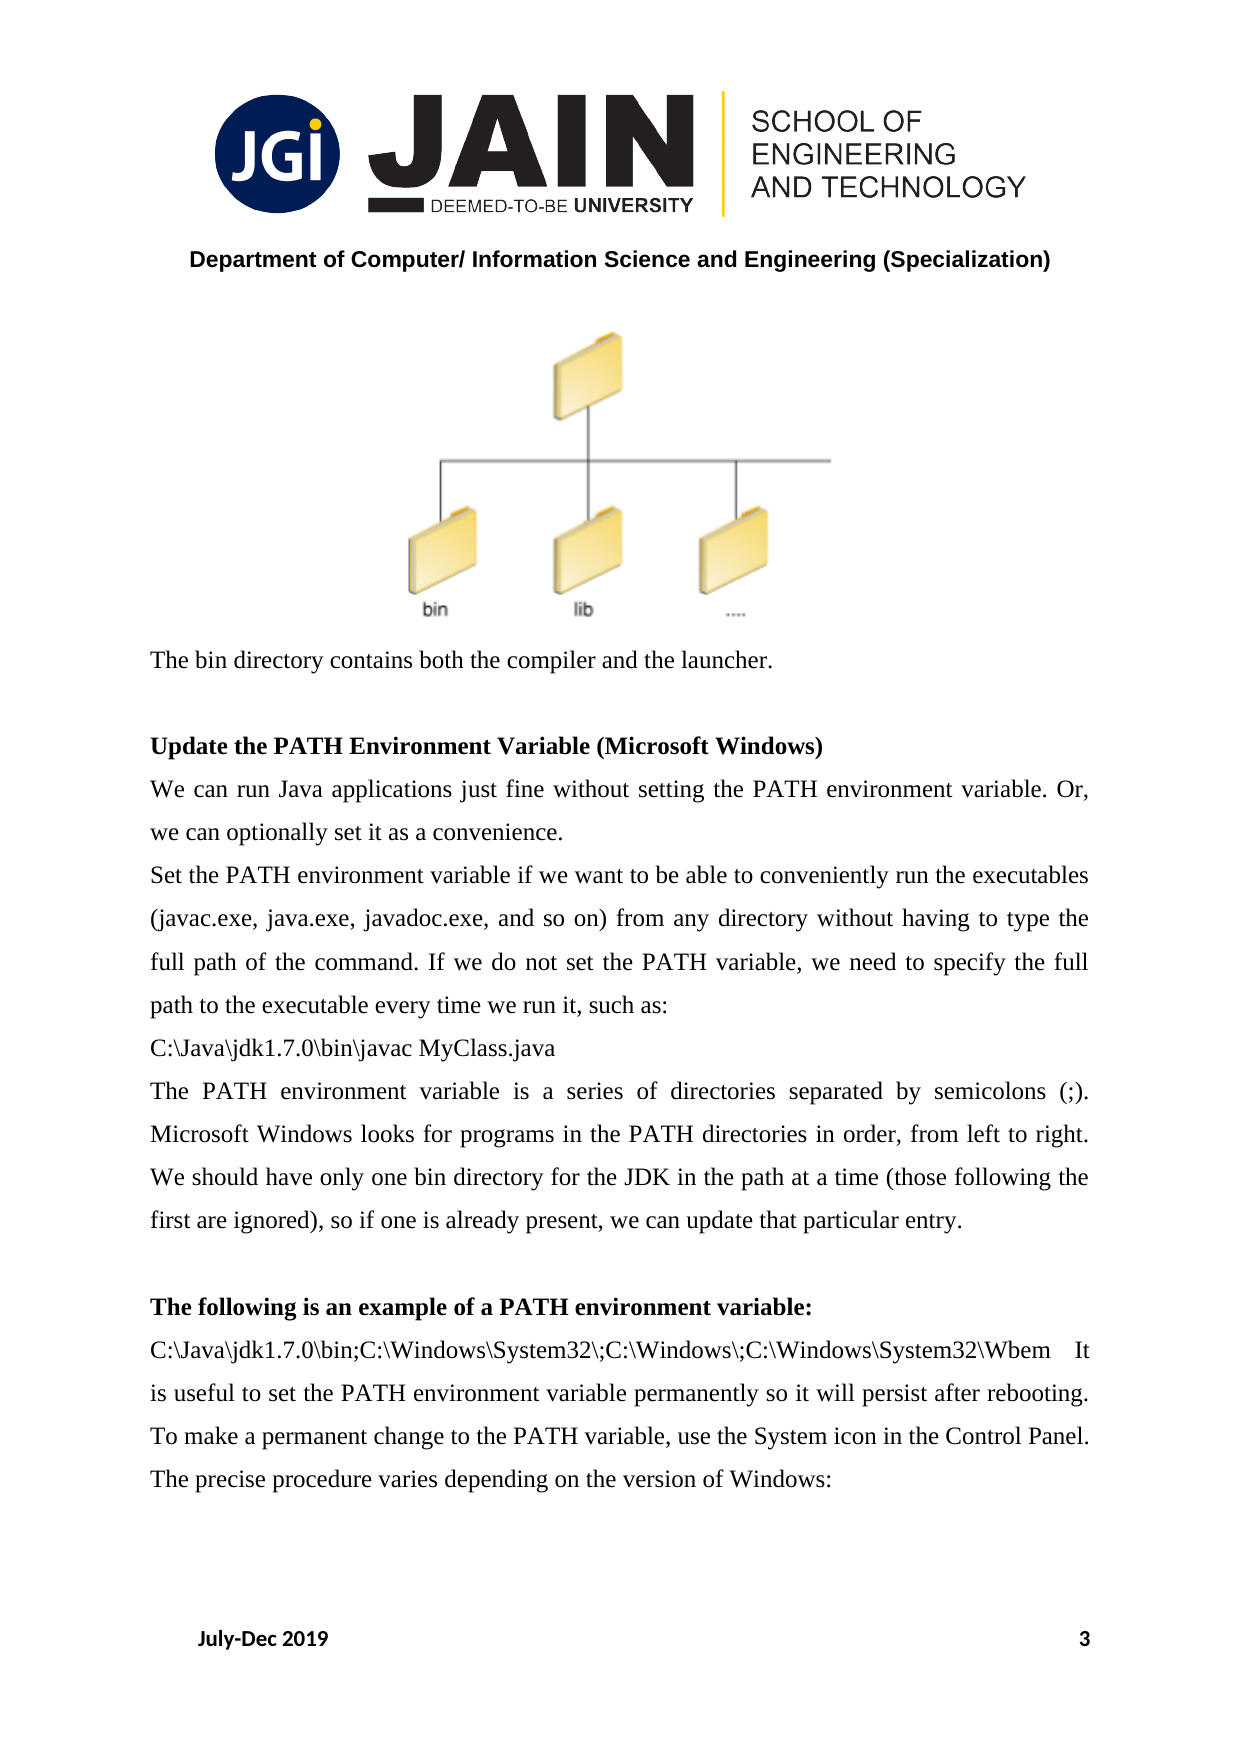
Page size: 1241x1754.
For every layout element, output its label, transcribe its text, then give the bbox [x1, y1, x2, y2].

text C:\Java\jdk1.7.0\bin;C:\Windows\System32\;C:\Windows\;C:\Windows\System32\Wbem It is useful to set the PATH environment variable permanently so it will persist after rebooting. To make a permanent change to the PATH variable, use the System icon in the Control Panel. The precise procedure varies depending on the version of Windows: [150, 1335, 1090, 1493]
text We can run Java applications just fine without setting the PATH environment variable. Or, we can optionally set it as a convenience. [150, 774, 1090, 846]
picture [197, 73, 1043, 234]
picture [368, 327, 872, 631]
text The bin directory contains both the compiler and the launcher. [150, 645, 1090, 673]
text C:\Java\jdk1.7.0\bin\javac MyClass.java [150, 1033, 1090, 1062]
text The following is an example of a PATH environment variable: [150, 1292, 1090, 1320]
text The PATH environment variable is a series of directories separated by semicolons (;). Microsoft Windows looks for programs in the PATH directories in order, from left to right. We should have only one bin directory for the JDK in the path at a time (those following the first are ignored), so if one is already present, we can update that particular entry. [150, 1076, 1090, 1234]
text Update the PATH Environment Variable (Microsoft Windows) [150, 731, 1090, 760]
text Set the PATH environment variable if we want to be able to conveniently run the executables (javac.exe, java.exe, javadoc.exe, and so on) from any directory without having to type the full path of the command. If we do not set the PATH variable, we need to specify the full path to the executable every time we run it, such as: [150, 860, 1090, 1018]
